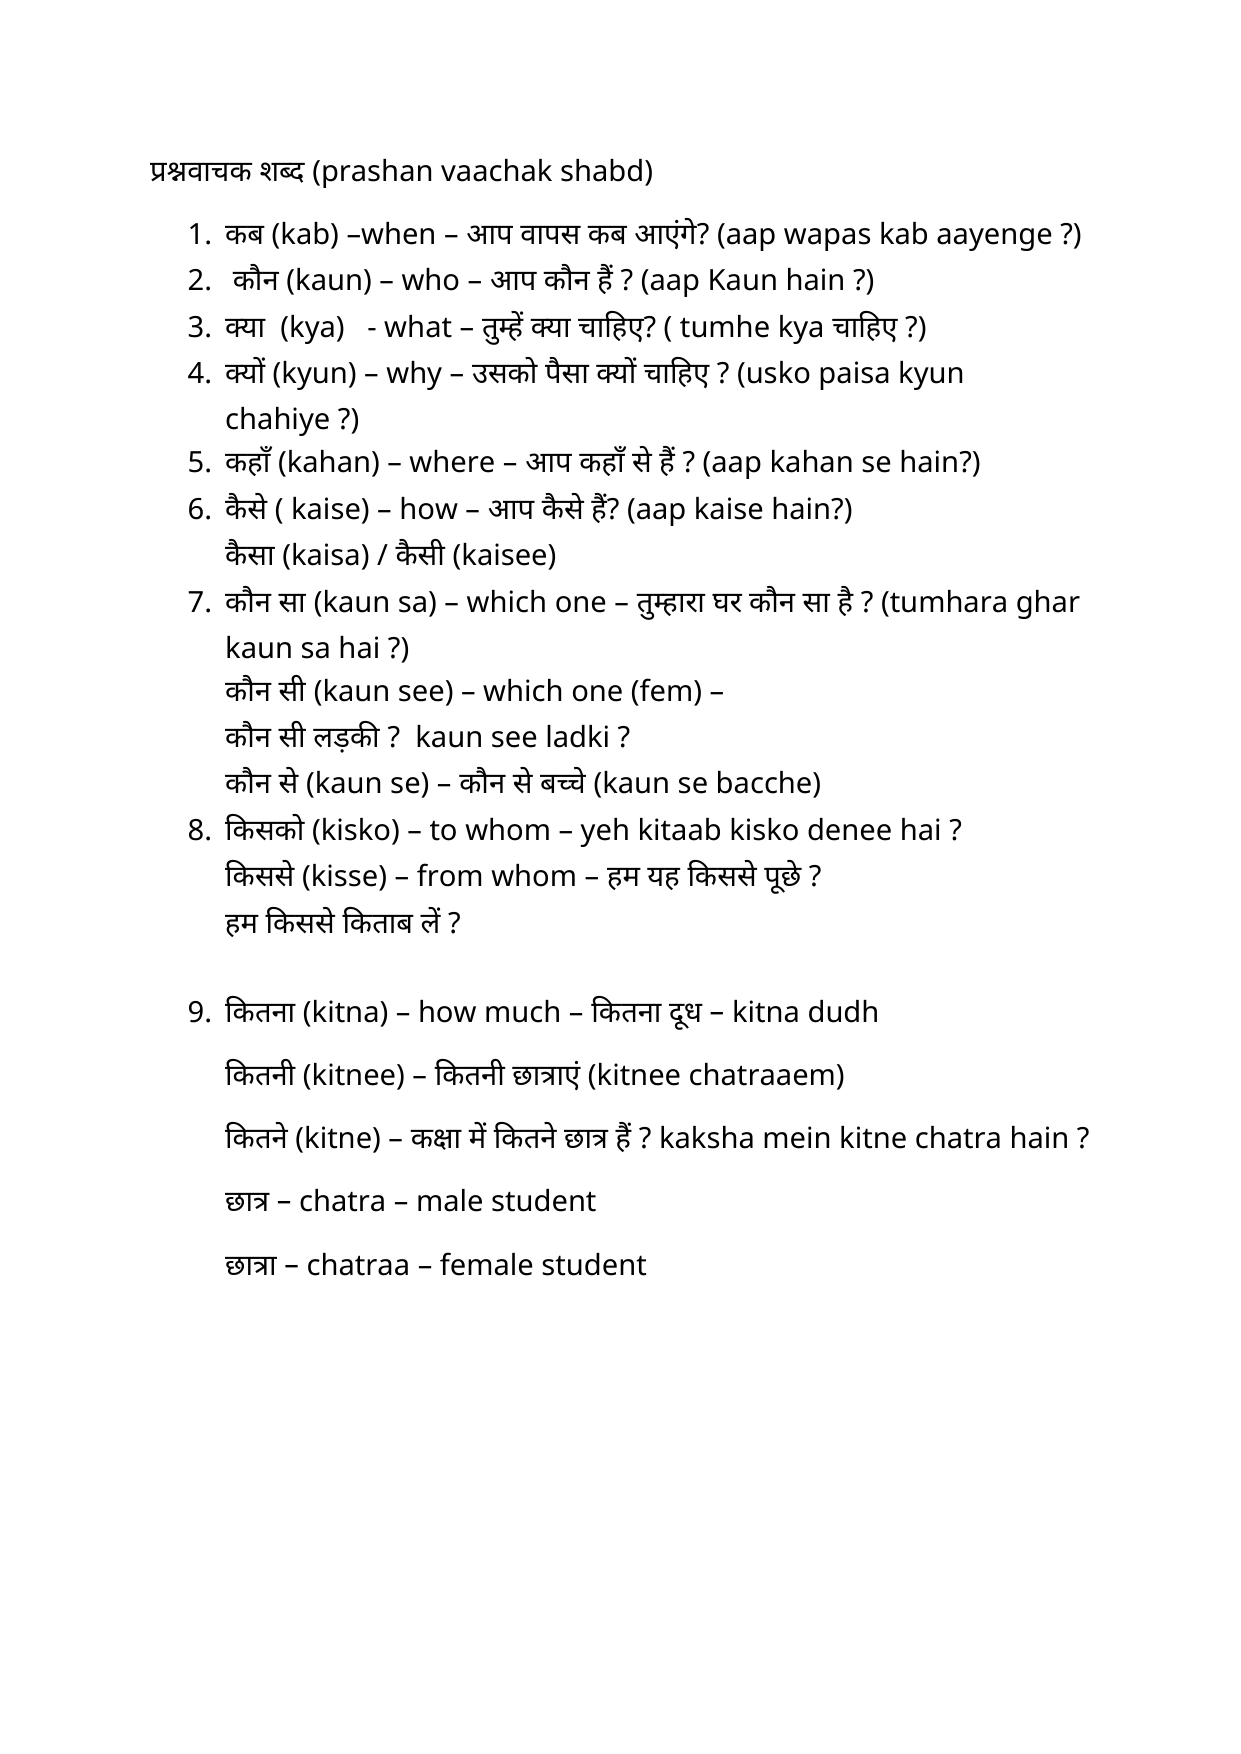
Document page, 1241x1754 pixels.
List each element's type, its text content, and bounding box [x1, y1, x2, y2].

list कौन सी लड़की ? kaun see ladki ? [225, 716, 1090, 759]
list किसको (kisko) – to whom – yeh kitaab kisko denee hai ? [187, 809, 1090, 852]
list किससे (kisse) – from whom – हम यह किससे पूछे ? [225, 856, 1090, 899]
list हम किससे किताब लें ? [225, 902, 1090, 945]
list कौन (kaun) – who – आप कौन हैं ? (aap Kaun hain ?) [187, 259, 1090, 303]
list कौन सी (kaun see) – which one (fem) – [225, 670, 1090, 713]
text प्रश्नवाचक शब्द (prashan vaachak shabd) [150, 150, 1090, 193]
list कहाँ (kahan) – where – आप कहाँ से हैं ? (aap kahan se hain?) [187, 441, 1090, 484]
list कैसा (kaisa) / कैसी (kaisee) [225, 534, 1090, 577]
text कितनी (kitnee) – कितनी छात्राएं (kitnee chatraaem) [225, 1054, 1090, 1097]
list कैसे ( kaise) – how – आप कैसे हैं? (aap kaise hain?) [187, 488, 1090, 531]
text छात्रा – chatraa – female student [225, 1244, 1090, 1287]
text छात्र – chatra – male student [225, 1181, 1090, 1224]
list कौन से (kaun se) – कौन से बच्चे (kaun se bacche) [225, 763, 1090, 806]
list कब (kab) –when – आप वापस कब आएंगे? (aap wapas kab aayenge ?) [187, 213, 1090, 256]
list कौन सा (kaun sa) – which one – तुम्हारा घर कौन सा है ? (tumhara ghar kaun sa hai ?) [187, 581, 1090, 667]
text कितने (kitne) – कक्षा में कितने छात्र हैं ? kaksha mein kitne chatra hain ? [225, 1118, 1090, 1161]
list क्यों (kyun) – why – उसको पैसा क्यों चाहिए ? (usko paisa kyun chahiye ?) [187, 352, 1090, 438]
list क्या (kya) - what – तुम्हें क्या चाहिए? ( tumhe kya चाहिए ?) [187, 306, 1090, 349]
list कितना (kitna) – how much – कितना दूध – kitna dudh [187, 991, 1090, 1034]
